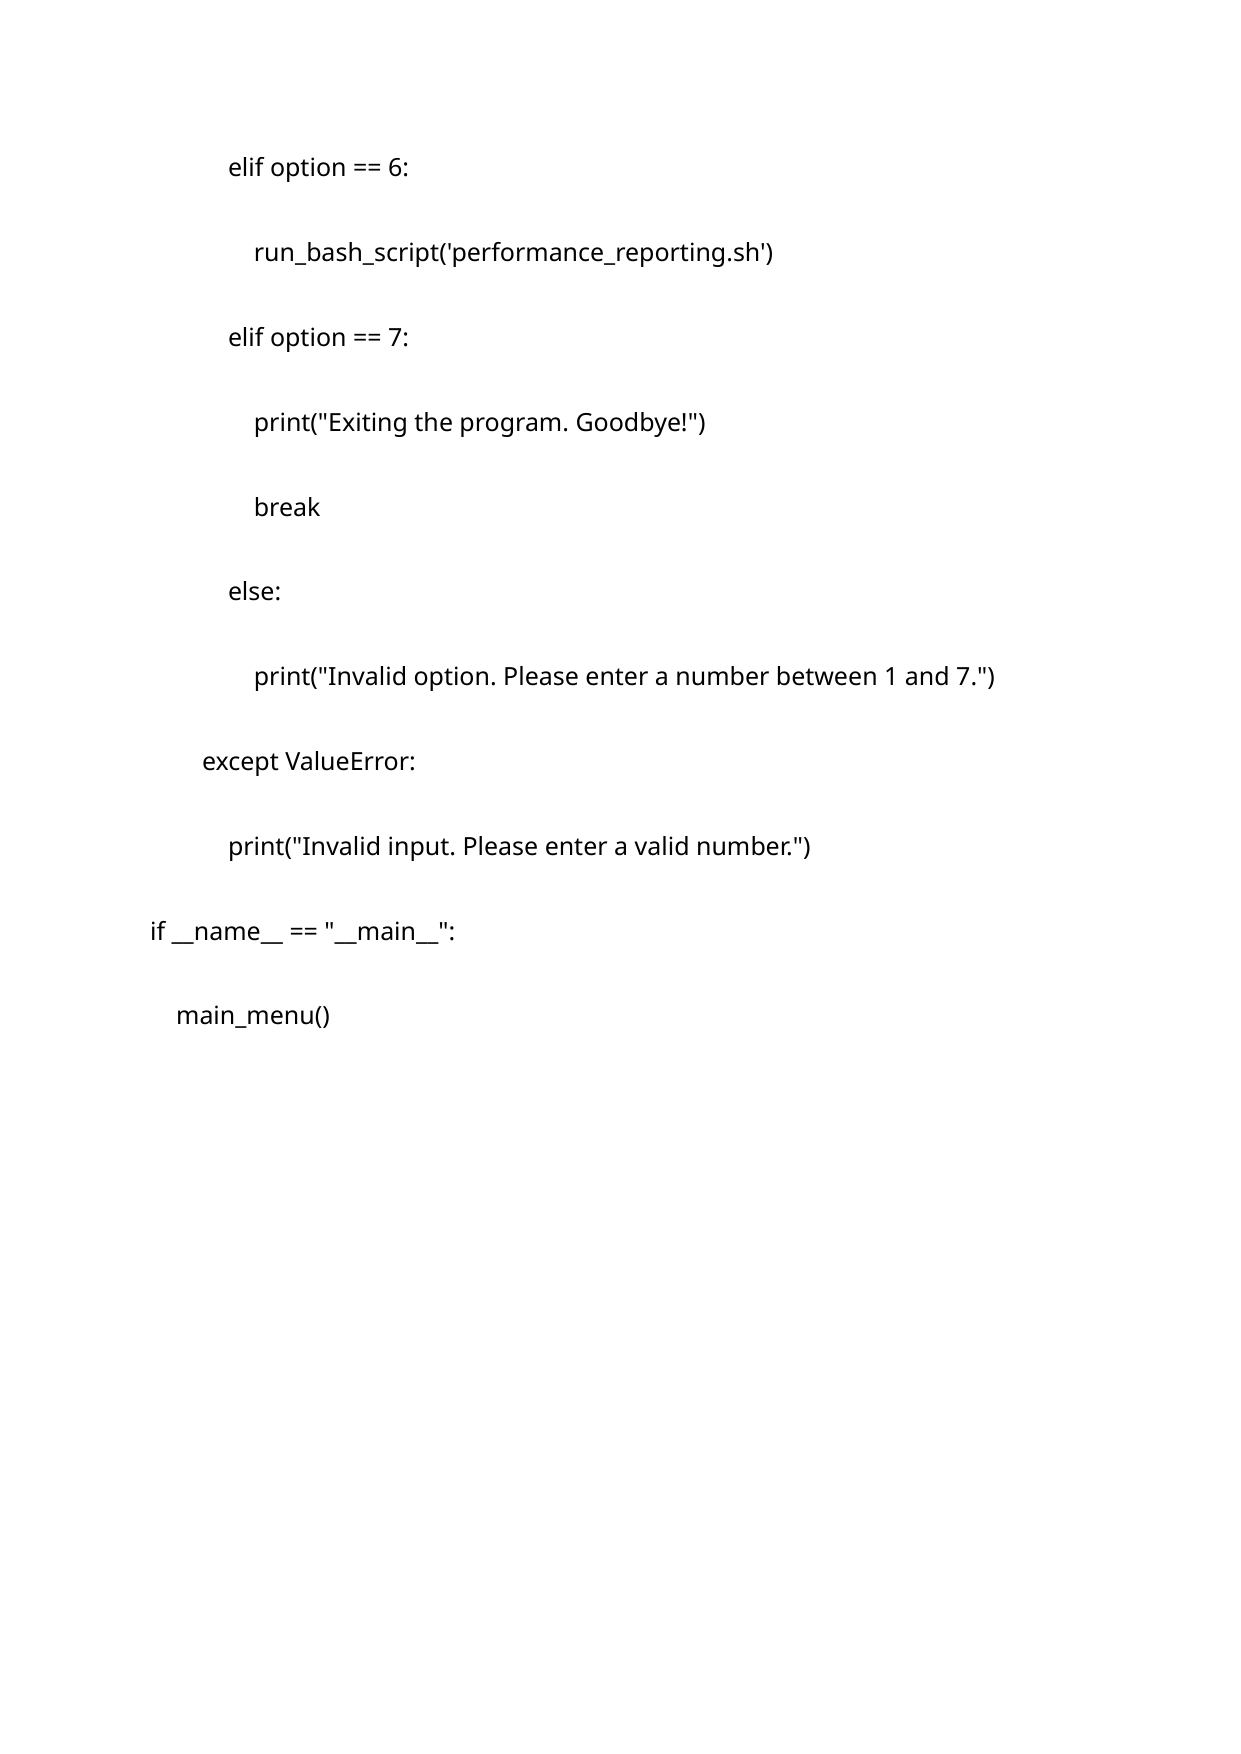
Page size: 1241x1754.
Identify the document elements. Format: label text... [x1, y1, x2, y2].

text run_bash_script('performance_reporting.sh') [150, 235, 1090, 269]
text elif option == 6: [150, 150, 1090, 184]
text print("Invalid input. Please enter a valid number.") [150, 828, 1090, 862]
text print("Exiting the program. Goodbye!") [150, 404, 1090, 438]
text break [150, 489, 1090, 523]
text if __name__ == "__main__": [150, 913, 1090, 947]
text print("Invalid option. Please enter a number between 1 and 7.") [150, 659, 1090, 693]
text except ValueError: [150, 743, 1090, 778]
text main_menu() [150, 998, 1090, 1032]
text else: [150, 574, 1090, 608]
text elif option == 7: [150, 319, 1090, 354]
